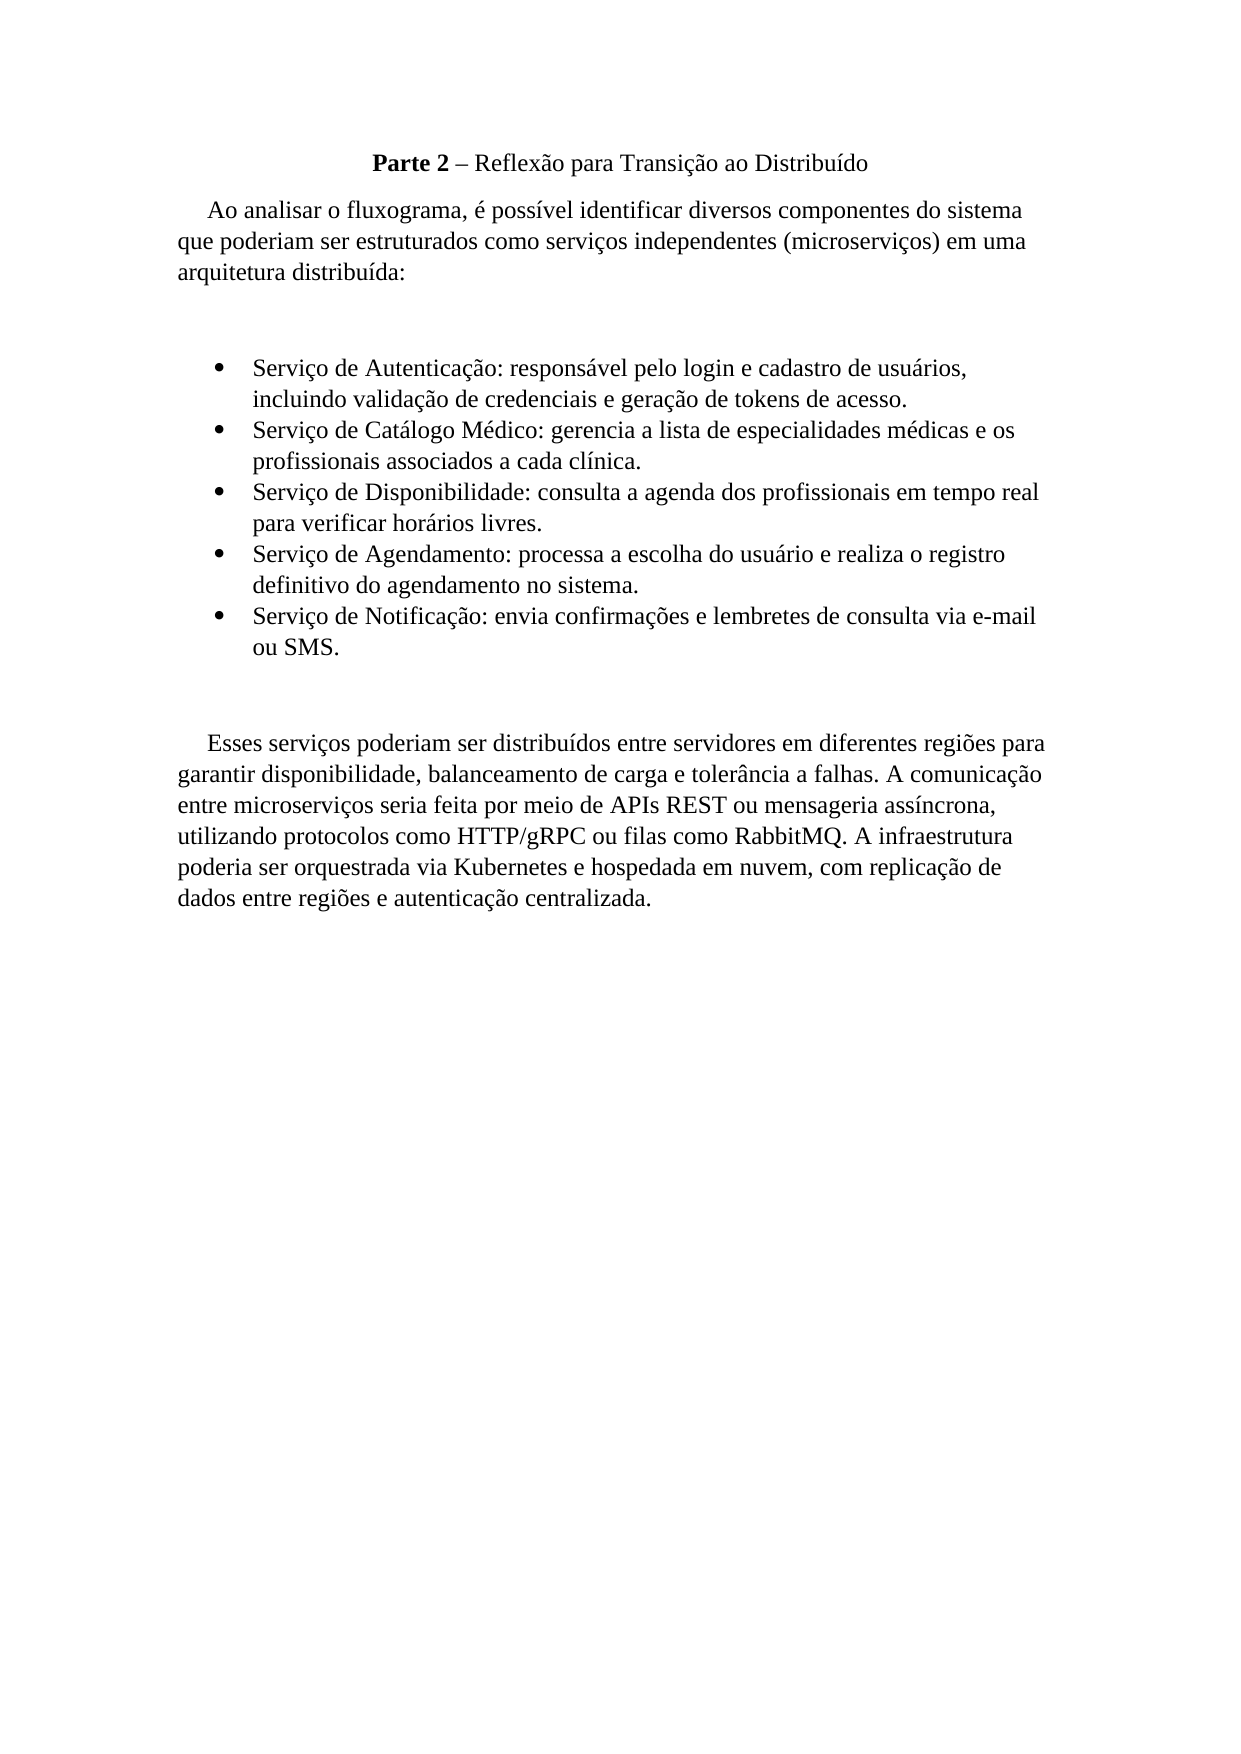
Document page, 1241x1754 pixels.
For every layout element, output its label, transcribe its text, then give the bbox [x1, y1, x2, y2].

list Serviço de Disponibilidade: consulta a agenda dos profissionais em tempo real para verificar horários livres. [215, 477, 1063, 537]
text Esses serviços poderiam ser distribuídos entre servidores em diferentes regiões para garantir disponibilidade, balanceamento de carga e tolerância a falhas. A comunicação entre microserviços seria feita por meio de APIs REST ou mensageria assíncrona, utilizando protocolos como HTTP/gRPC ou filas como RabbitMQ. A infraestrutura poderia ser orquestrada via Kubernetes e hospedada em nuvem, com replicação de dados entre regiões e autenticação centralizada. [177, 728, 1063, 912]
list Serviço de Catálogo Médico: gerencia a lista de especialidades médicas e os profissionais associados a cada clínica. [215, 415, 1063, 475]
text Parte 2 – Reflexão para Transição ao Distribuído [177, 148, 1063, 176]
list Serviço de Notificação: envia confirmações e lembretes de consulta via e-mail ou SMS. [215, 601, 1063, 661]
text Ao analisar o fluxograma, é possível identificar diversos componentes do sistema que poderiam ser estruturados como serviços independentes (microserviços) em uma arquitetura distribuída: [177, 195, 1063, 286]
list Serviço de Agendamento: processa a escolha do usuário e realiza o registro definitivo do agendamento no sistema. [215, 539, 1063, 599]
list Serviço de Autenticação: responsável pelo login e cadastro de usuários, incluindo validação de credenciais e geração de tokens de acesso. [215, 353, 1063, 413]
